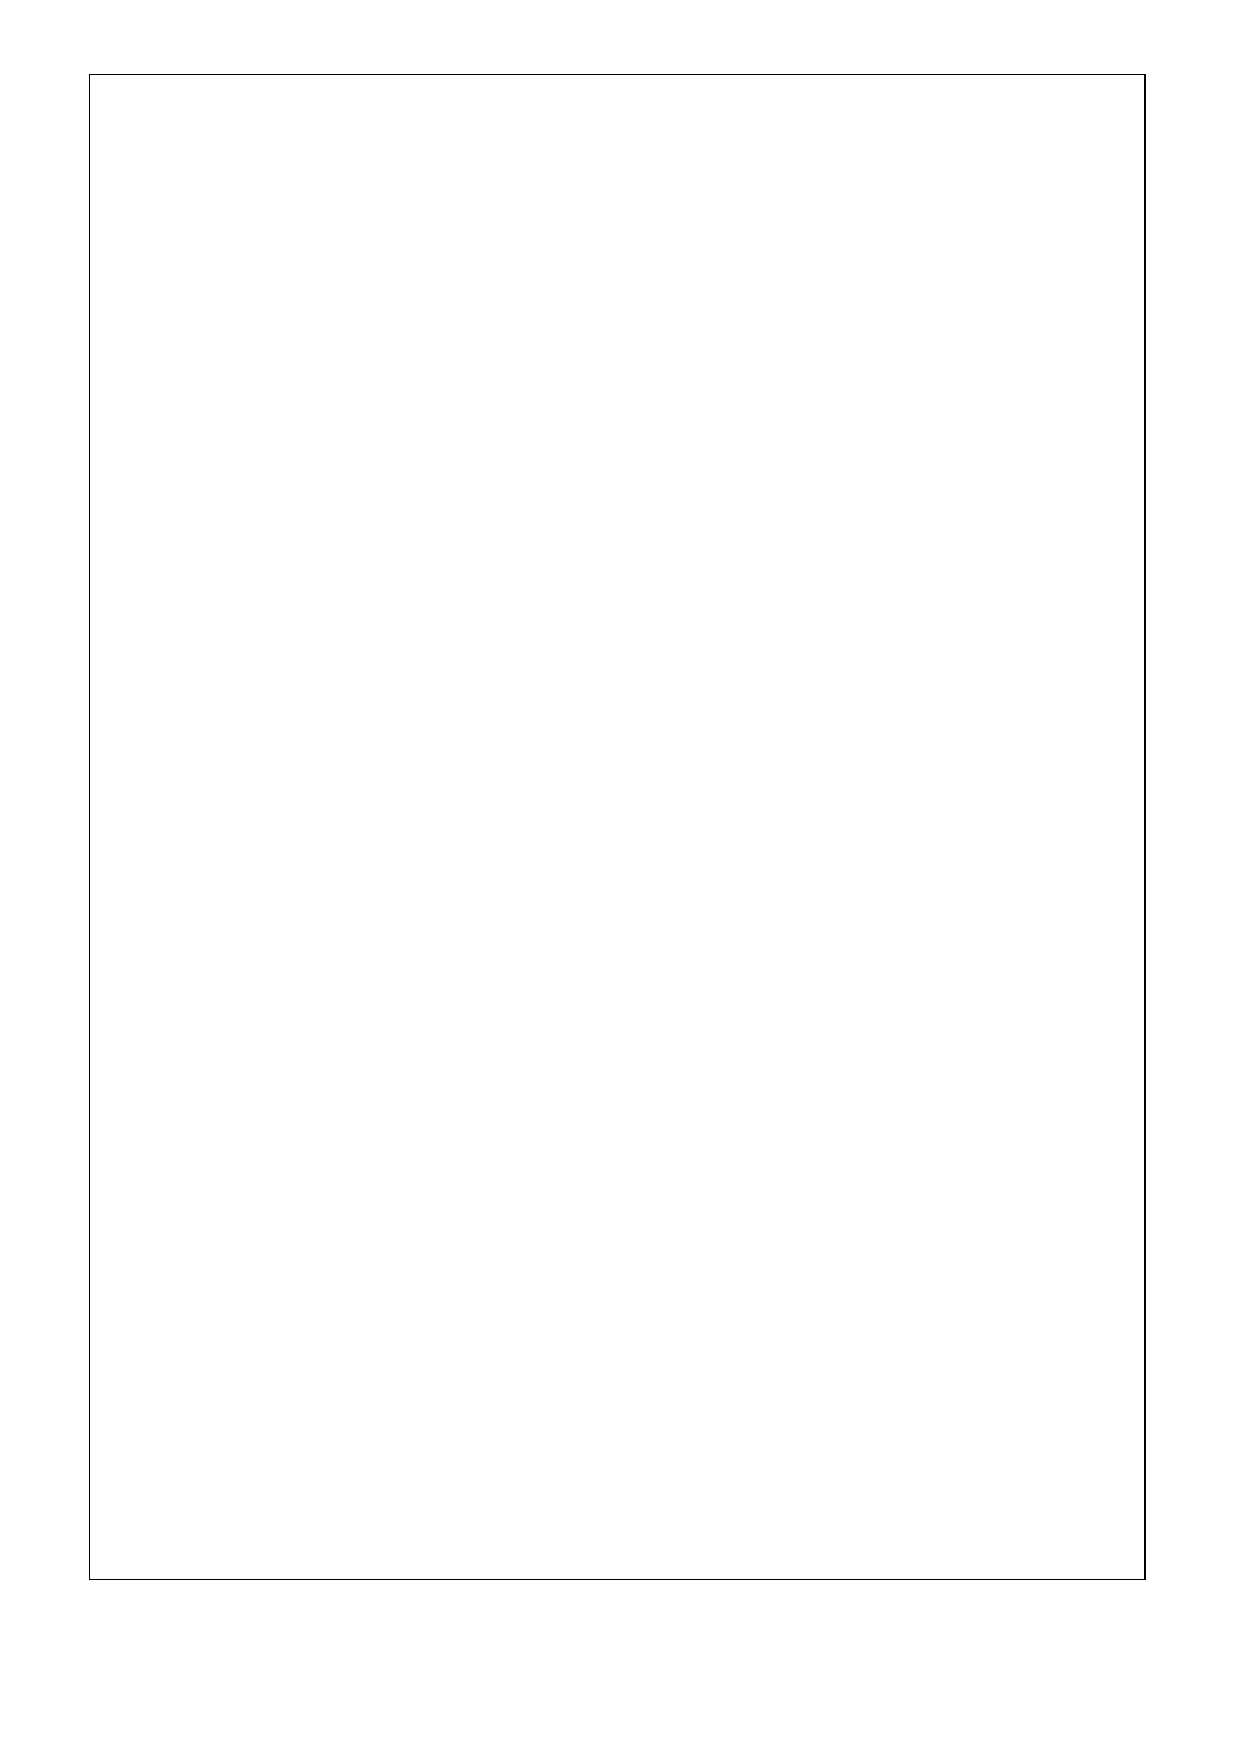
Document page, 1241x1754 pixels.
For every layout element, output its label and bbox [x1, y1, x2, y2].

table_cell [90, 75, 1144, 1579]
